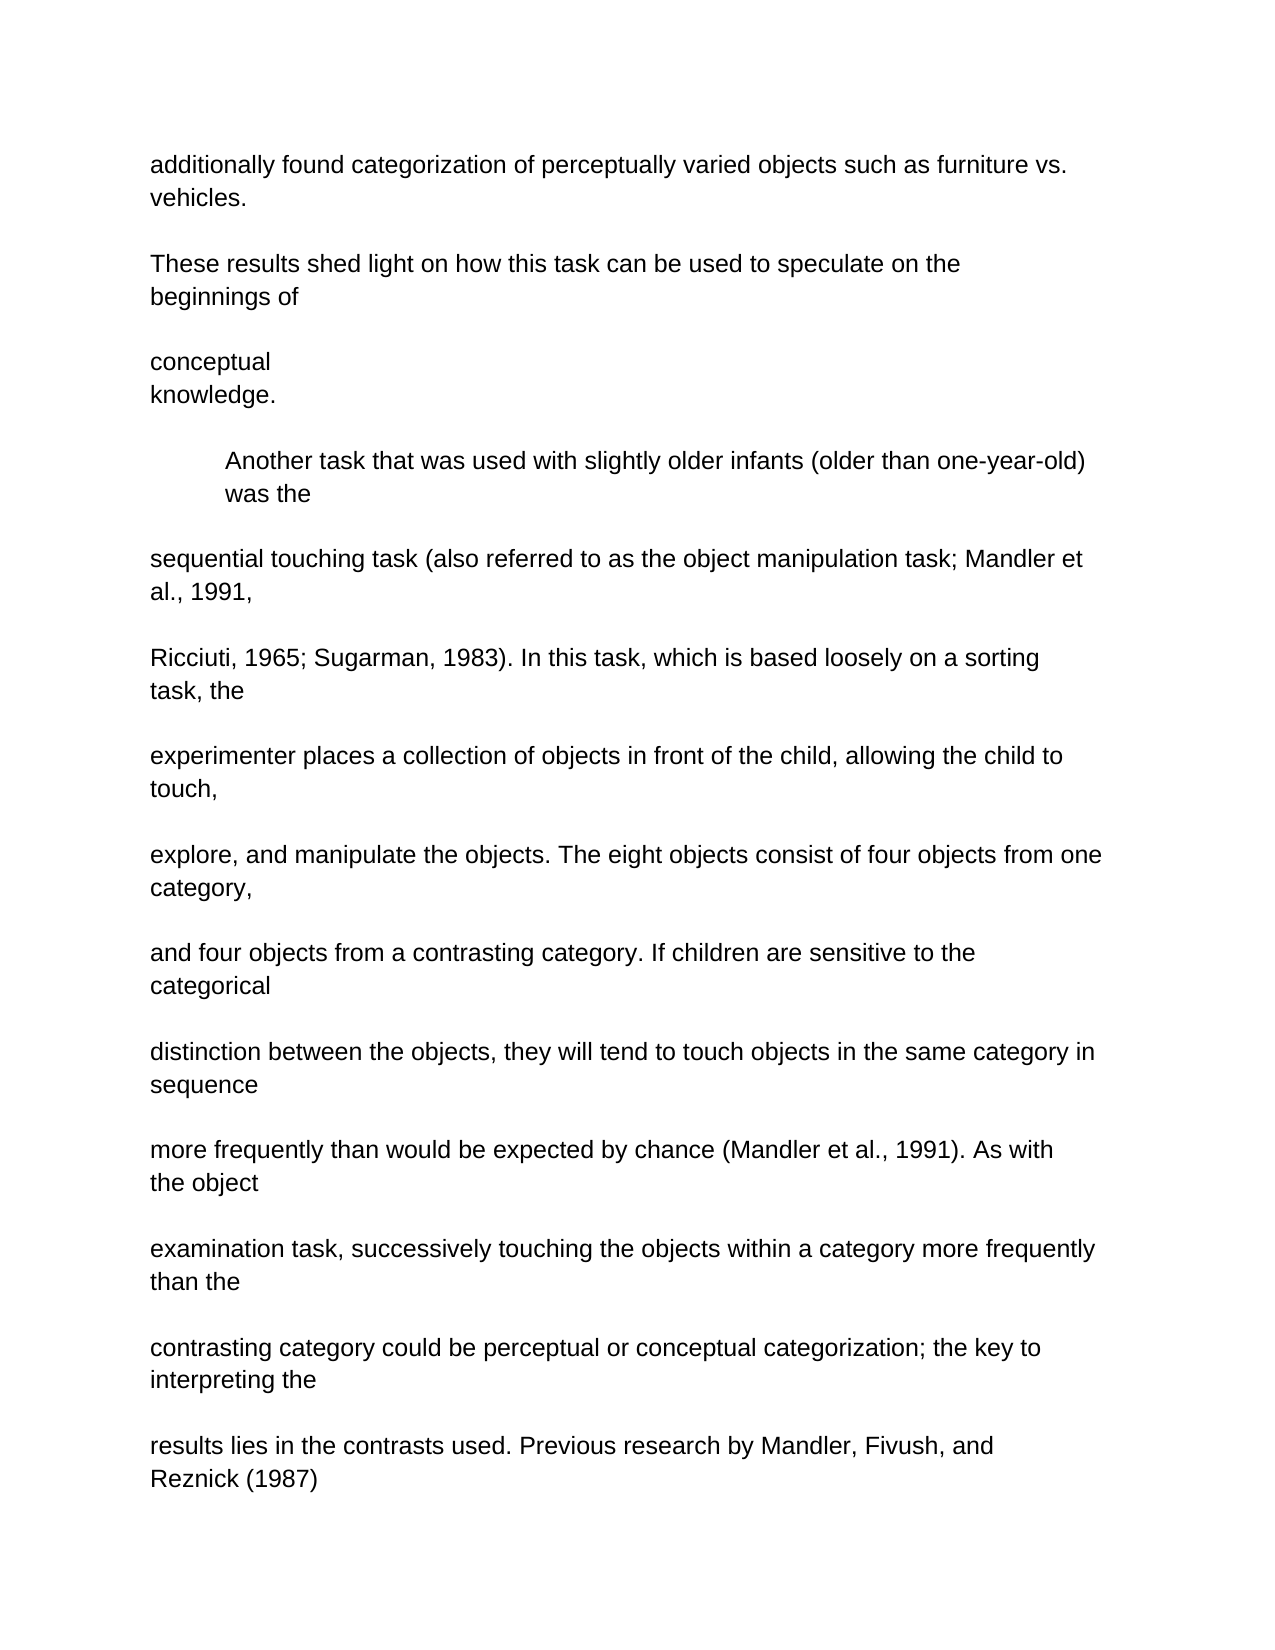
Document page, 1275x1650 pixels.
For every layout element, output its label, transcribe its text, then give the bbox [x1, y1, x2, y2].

text additionally found categorization of perceptually varied objects such as furniture vs. vehicles. [150, 150, 1086, 212]
text more frequently than would be expected by chance (Mandler et al., 1991). As with the object [150, 1135, 1081, 1197]
text examination task, successively touching the objects within a category more frequently than the [150, 1234, 1097, 1296]
text Ricciuti, 1965; Sugarman, 1983). In this task, which is based loosely on a sorting task, the [150, 643, 1051, 704]
text sequential touching task (also referred to as the object manipulation task; Mandler et al., 1991, [150, 544, 1095, 606]
text These results shed light on how this task can be used to speculate on the beginnings of [150, 248, 1014, 310]
text contrasting category could be perceptual or conceptual categorization; the key to interpreting the [150, 1332, 1116, 1394]
text distinction between the objects, they will tend to touch objects in the same category in sequence [150, 1037, 1109, 1099]
text and four objects from a contrasting category. If children are sensitive to the categorical [150, 938, 1019, 1000]
text experimenter places a collection of objects in front of the child, allowing the child to touch, [150, 741, 1064, 803]
text Another task that was used with slightly older infants (older than one-year-old) was the [225, 446, 1097, 507]
text explore, and manipulate the objects. The eight objects consist of four objects from one category, [150, 840, 1113, 902]
text conceptual knowledge. [150, 347, 381, 409]
text results lies in the contrasts used. Previous research by Mandler, Fivush, and Reznick (1987) [150, 1431, 1068, 1493]
